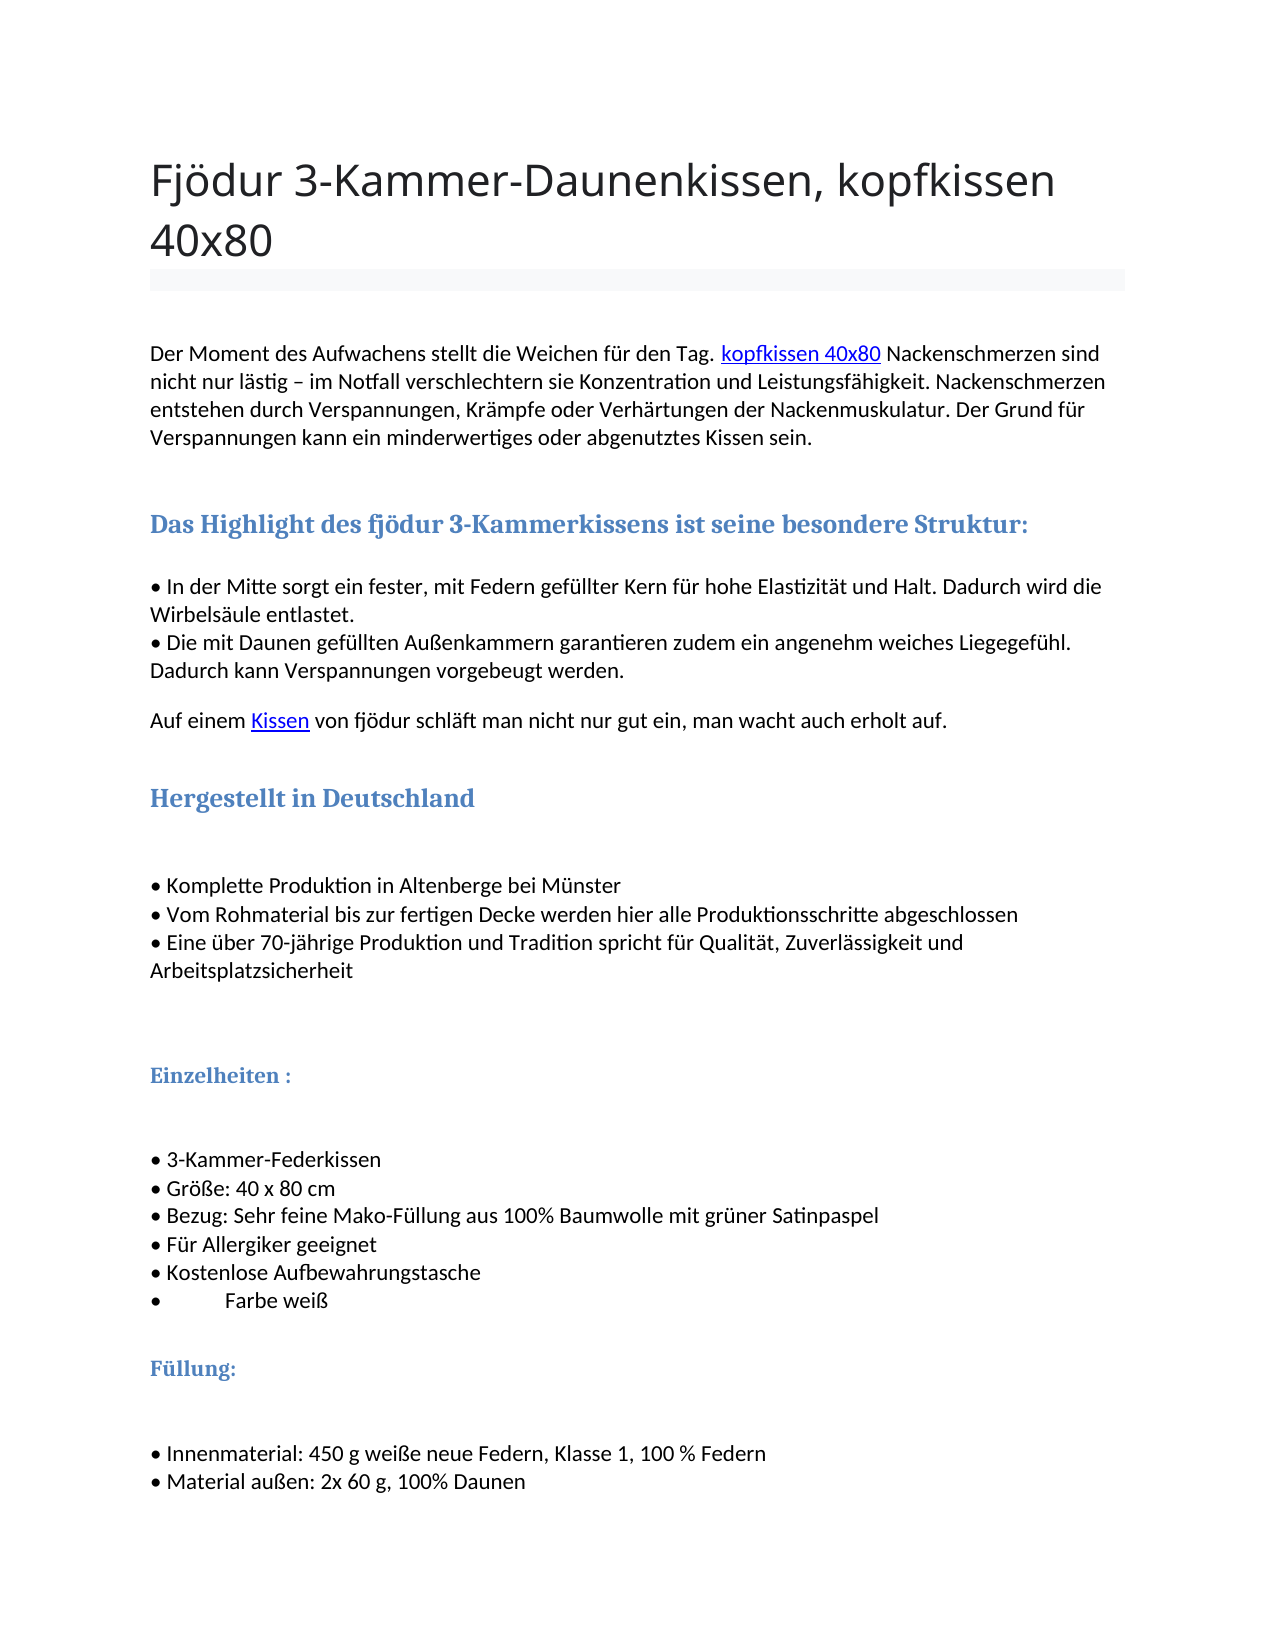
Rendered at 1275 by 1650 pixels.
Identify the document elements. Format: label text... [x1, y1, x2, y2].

text • Kostenlose Aufbewahrungstasche [150, 1258, 1125, 1286]
text • Die mit Daunen gefüllten Außenkammern garantieren zudem ein angenehm weiches Liegegefühl. Dadurch kann Verspannungen vorgebeugt werden. [150, 628, 1125, 684]
subtitle Füllung: [150, 1356, 1125, 1382]
text • 3-Kammer-Federkissen [150, 1146, 1125, 1174]
text • Komplette Produktion in Altenberge bei Münster [150, 872, 1125, 900]
subtitle Das Highlight des fjödur 3-Kammerkissens ist seine besondere Struktur: [150, 472, 1125, 540]
text • Vom Rohmaterial bis zur fertigen Decke werden hier alle Produktionsschritte abgeschlossen [150, 900, 1125, 928]
subtitle Einzelheiten : [150, 1026, 1125, 1089]
text • Größe: 40 x 80 cm [150, 1174, 1125, 1202]
text Auf einem Kissen von fjödur schläft man nicht nur gut ein, man wacht auch erholt auf. [150, 706, 1125, 734]
text Der Moment des Aufwachens stellt die Weichen für den Tag. kopfkissen 40x80 Nackenschmerzen sind nicht nur lästig – im Notfall verschlechtern sie Konzentration und Leistungsfähigkeit. Nackenschmerzen entstehen durch Verspannungen, Krämpfe oder Verhärtungen der Nackenmuskulatur. Der Grund für Verspannungen kann ein minderwertiges oder abgenutztes Kissen sein. [150, 339, 1125, 451]
text • Eine über 70-jährige Produktion und Tradition spricht für Qualität, Zuverlässigkeit und Arbeitsplatzsicherheit [150, 928, 1125, 984]
text • Für Allergiker geeignet [150, 1230, 1125, 1258]
text • In der Mitte sorgt ein fester, mit Federn gefüllter Kern für hohe Elastizität und Halt. Dadurch wird die Wirbelsäule entlastet. [150, 572, 1125, 628]
text Fjödur 3-Kammer-Daunenkissen, kopfkissen 40x80 [150, 150, 1125, 269]
subtitle Hergestellt in Deutschland [150, 783, 1125, 814]
text • Farbe weiß [150, 1286, 1125, 1314]
text • Bezug: Sehr feine Mako-Füllung aus 100% Baumwolle mit grüner Satinpaspel [150, 1202, 1125, 1230]
text • Innenmaterial: 450 g weiße neue Federn, Klasse 1, 100 % Federn [150, 1439, 1125, 1467]
text • Material außen: 2x 60 g, 100% Daunen [150, 1467, 1125, 1495]
